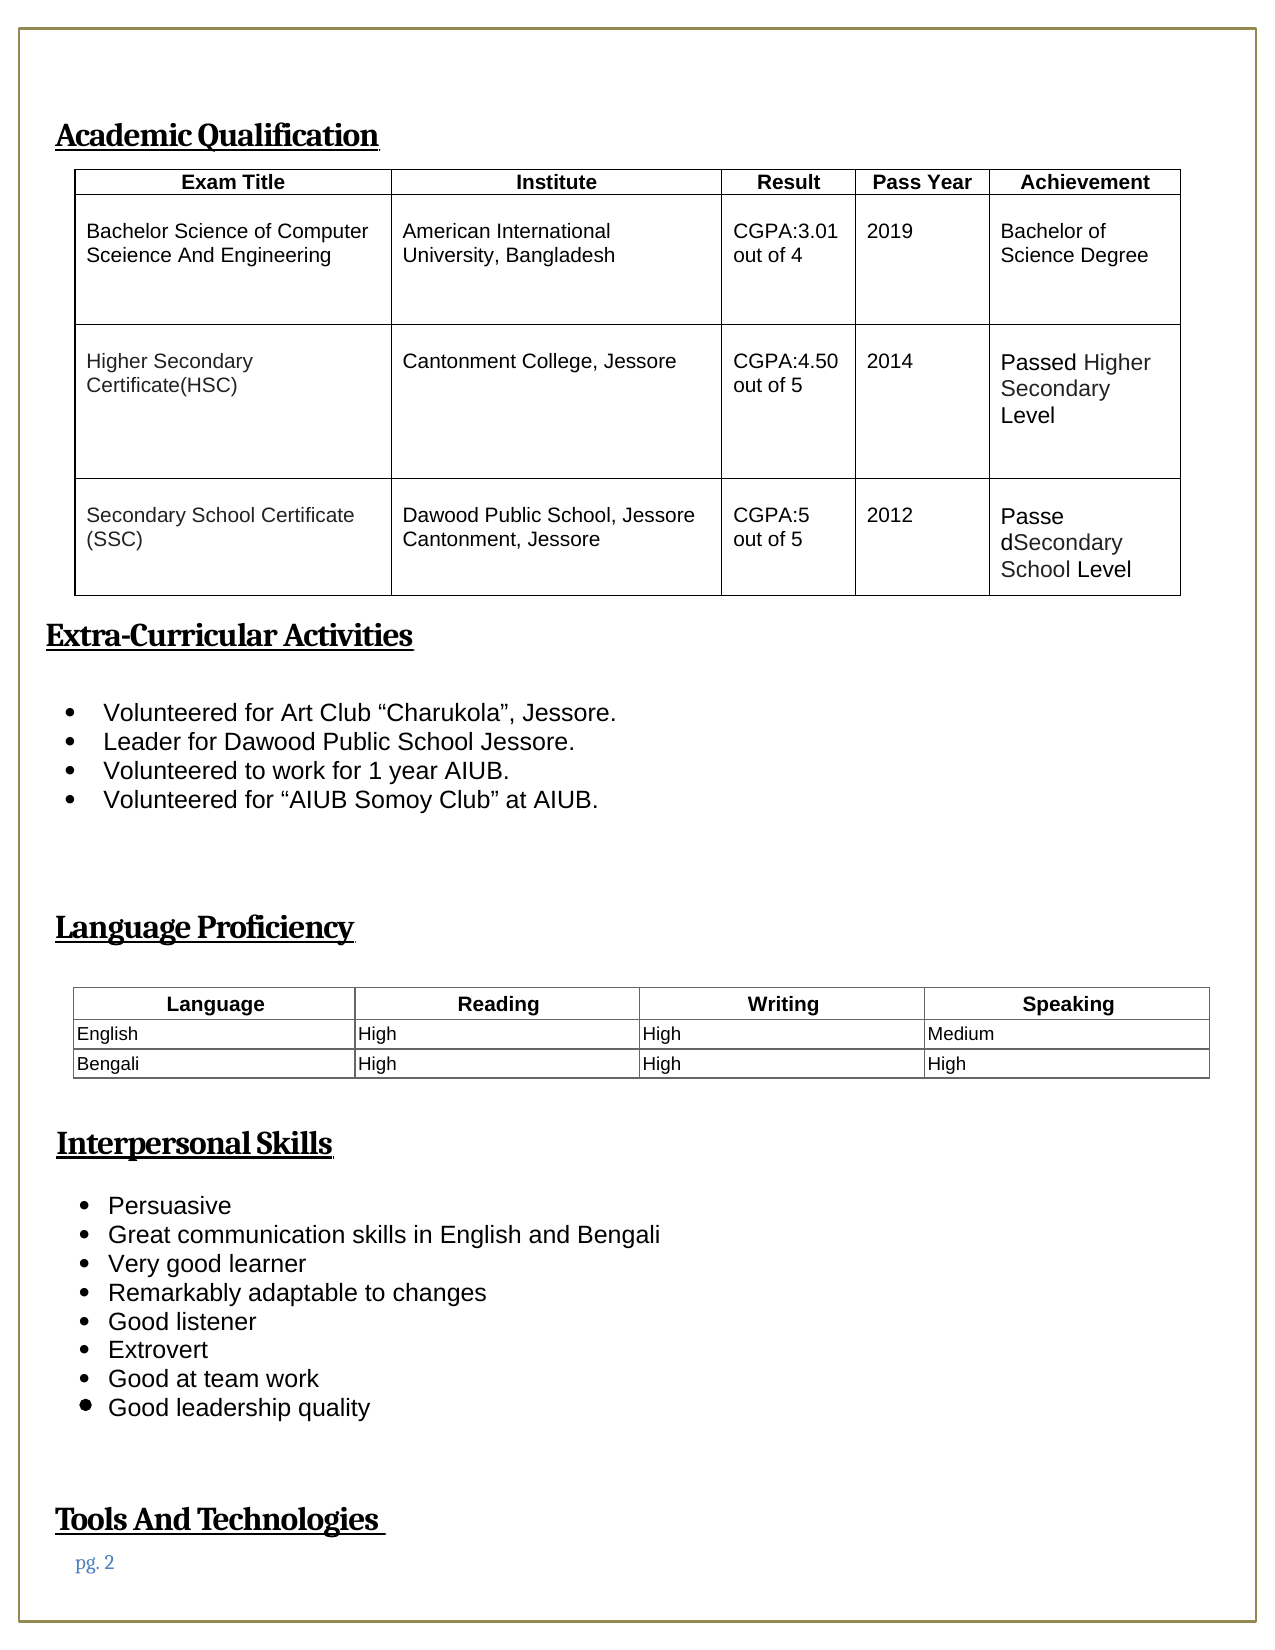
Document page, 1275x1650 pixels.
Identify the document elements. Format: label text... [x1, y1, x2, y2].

table_header Extra-Curricular Activities [42, 614, 1233, 658]
table_cell Volunteered for Art Club “Charukola”, Jessore. Leader for Dawood Public School Jessore. Volunteered to work for 1 year AIUB. Volunteered for “AIUB Somoy Club” at AIUB. [42, 658, 1233, 829]
table_header Language Proficiency [52, 829, 1223, 976]
table_header Academic Qualification [52, 75, 1223, 158]
table_cell [52, 976, 1223, 1094]
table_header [52, 1095, 1223, 1542]
table_cell [52, 158, 1223, 612]
